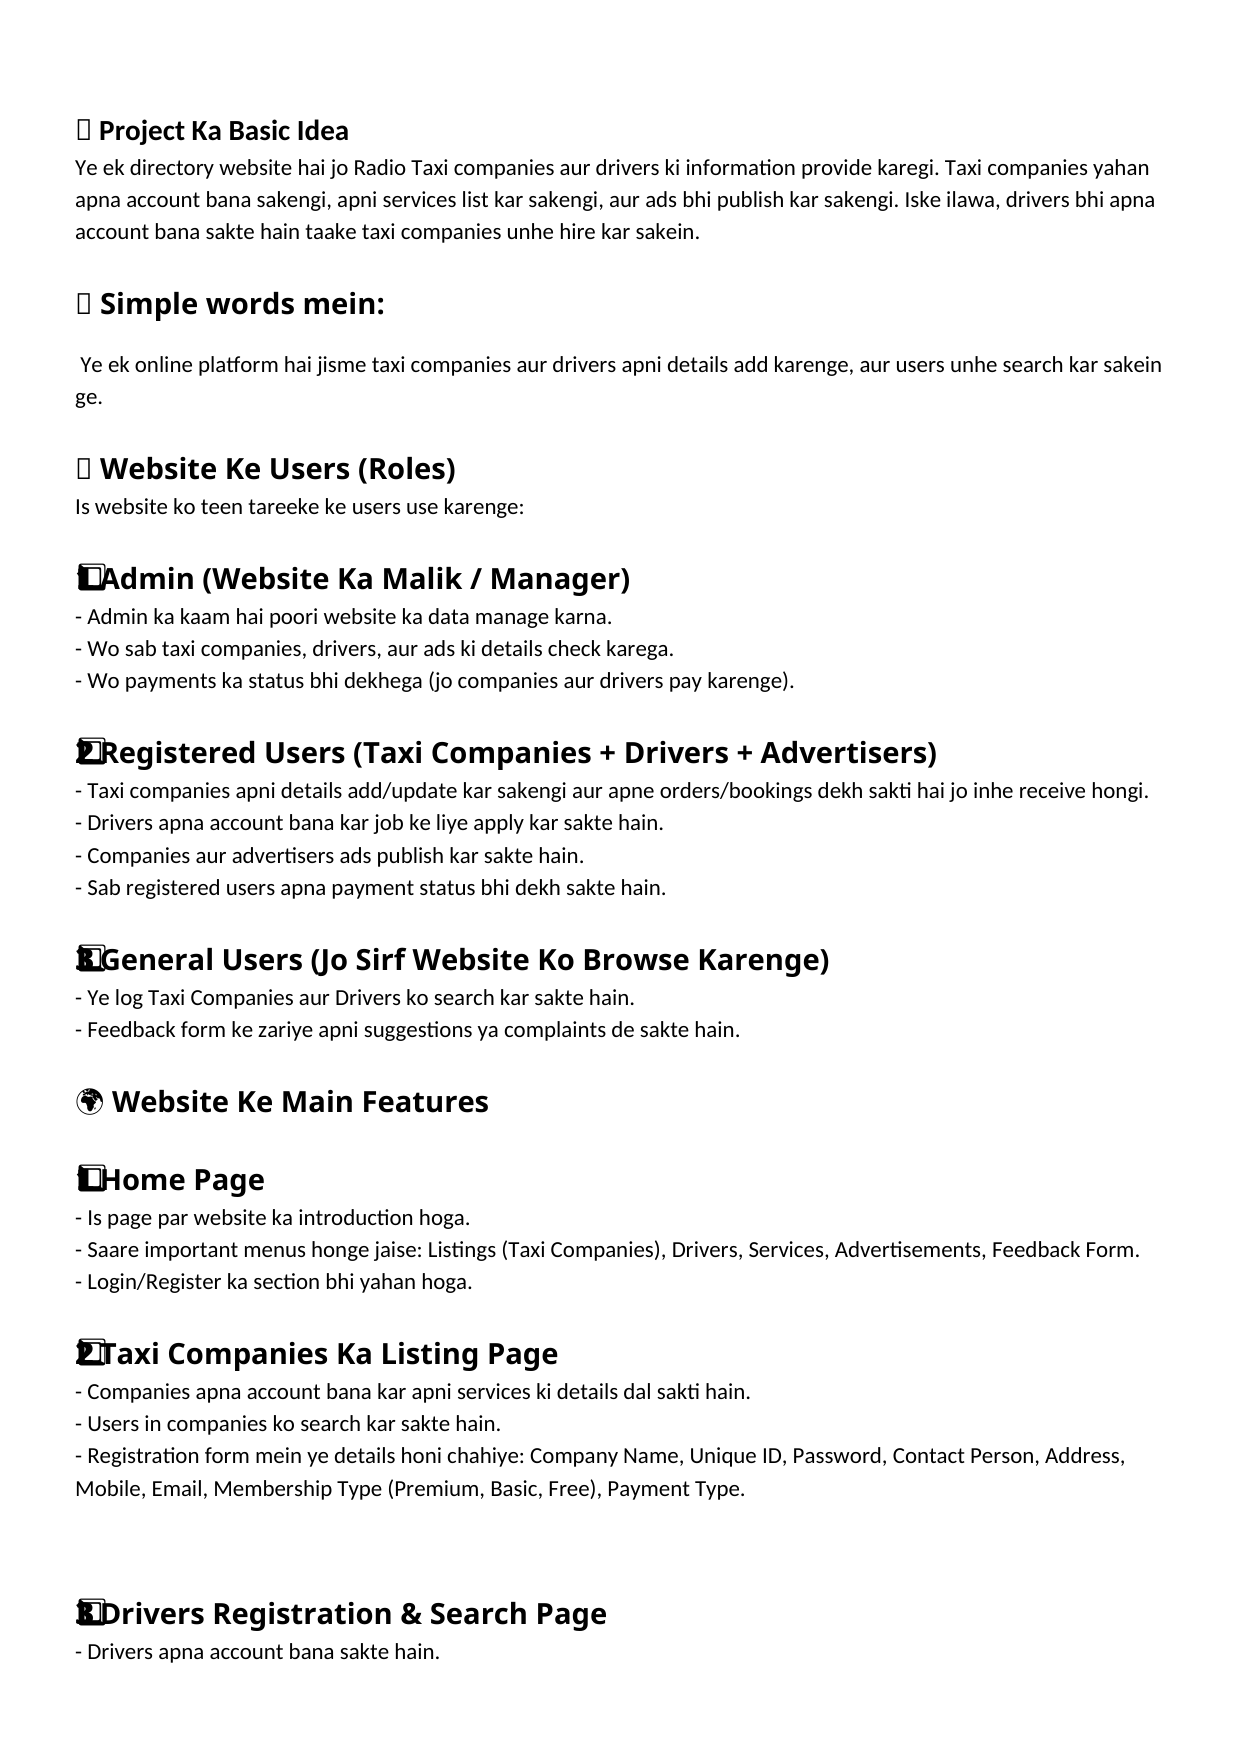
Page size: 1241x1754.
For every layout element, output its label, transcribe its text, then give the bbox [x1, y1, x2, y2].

text 📌 Project Ka Basic Idea Ye ek directory website hai jo Radio Taxi companies aur drivers ki information provide karegi. Taxi companies yahan apna account bana sakengi, apni services list kar sakengi, aur ads bhi publish kar sakengi. Iske ilawa, drivers bhi apna account bana sakte hain taake taxi companies unhe hire kar sakein. 📢 Simple words mein: [75, 75, 1165, 323]
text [75, 1527, 1165, 1665]
text Ye ek online platform hai jisme taxi companies aur drivers apni details add karenge, aur users unhe search kar sakein ge. 👥 Website Ke Users (Roles) Is website ko teen tareeke ke users use karenge: 1️⃣ Admin (Website Ka Malik / Manager) - Admin ka kaam hai poori website ka data manage karna. - Wo sab taxi companies, drivers, aur ads ki details check karega. - Wo payments ka status bhi dekhega (jo companies aur drivers pay karenge). 2️⃣ Registered Users (Taxi Companies + Drivers + Advertisers) - Taxi companies apni details add/update kar sakengi aur apne orders/bookings dekh sakti hai jo inhe receive hongi. - Drivers apna account bana kar job ke liye apply kar sakte hain. - Companies aur advertisers ads publish kar sakte hain. - Sab registered users apna payment status bhi dekh sakte hain. 3️⃣ General Users (Jo Sirf Website Ko Browse Karenge) - Ye log Taxi Companies aur Drivers ko search kar sakte hain. - Feedback form ke zariye apni suggestions ya complaints de sakte hain. 🌍 Website Ke Main Features 1️⃣ Home Page - Is page par website ka introduction hoga. - Saare important menus honge jaise: Listings (Taxi Companies), Drivers, Services, Advertisements, Feedback Form. - Login/Register ka section bhi yahan hoga. 2️⃣ Taxi Companies Ka Listing Page - Companies apna account bana kar apni services ki details dal sakti hain. - Users in companies ko search kar sakte hain. - Registration form mein ye details honi chahiye: Company Name, Unique ID, Password, Contact Person, Address, Mobile, Email, Membership Type (Premium, Basic, Free), Payment Type. [75, 350, 1165, 1502]
